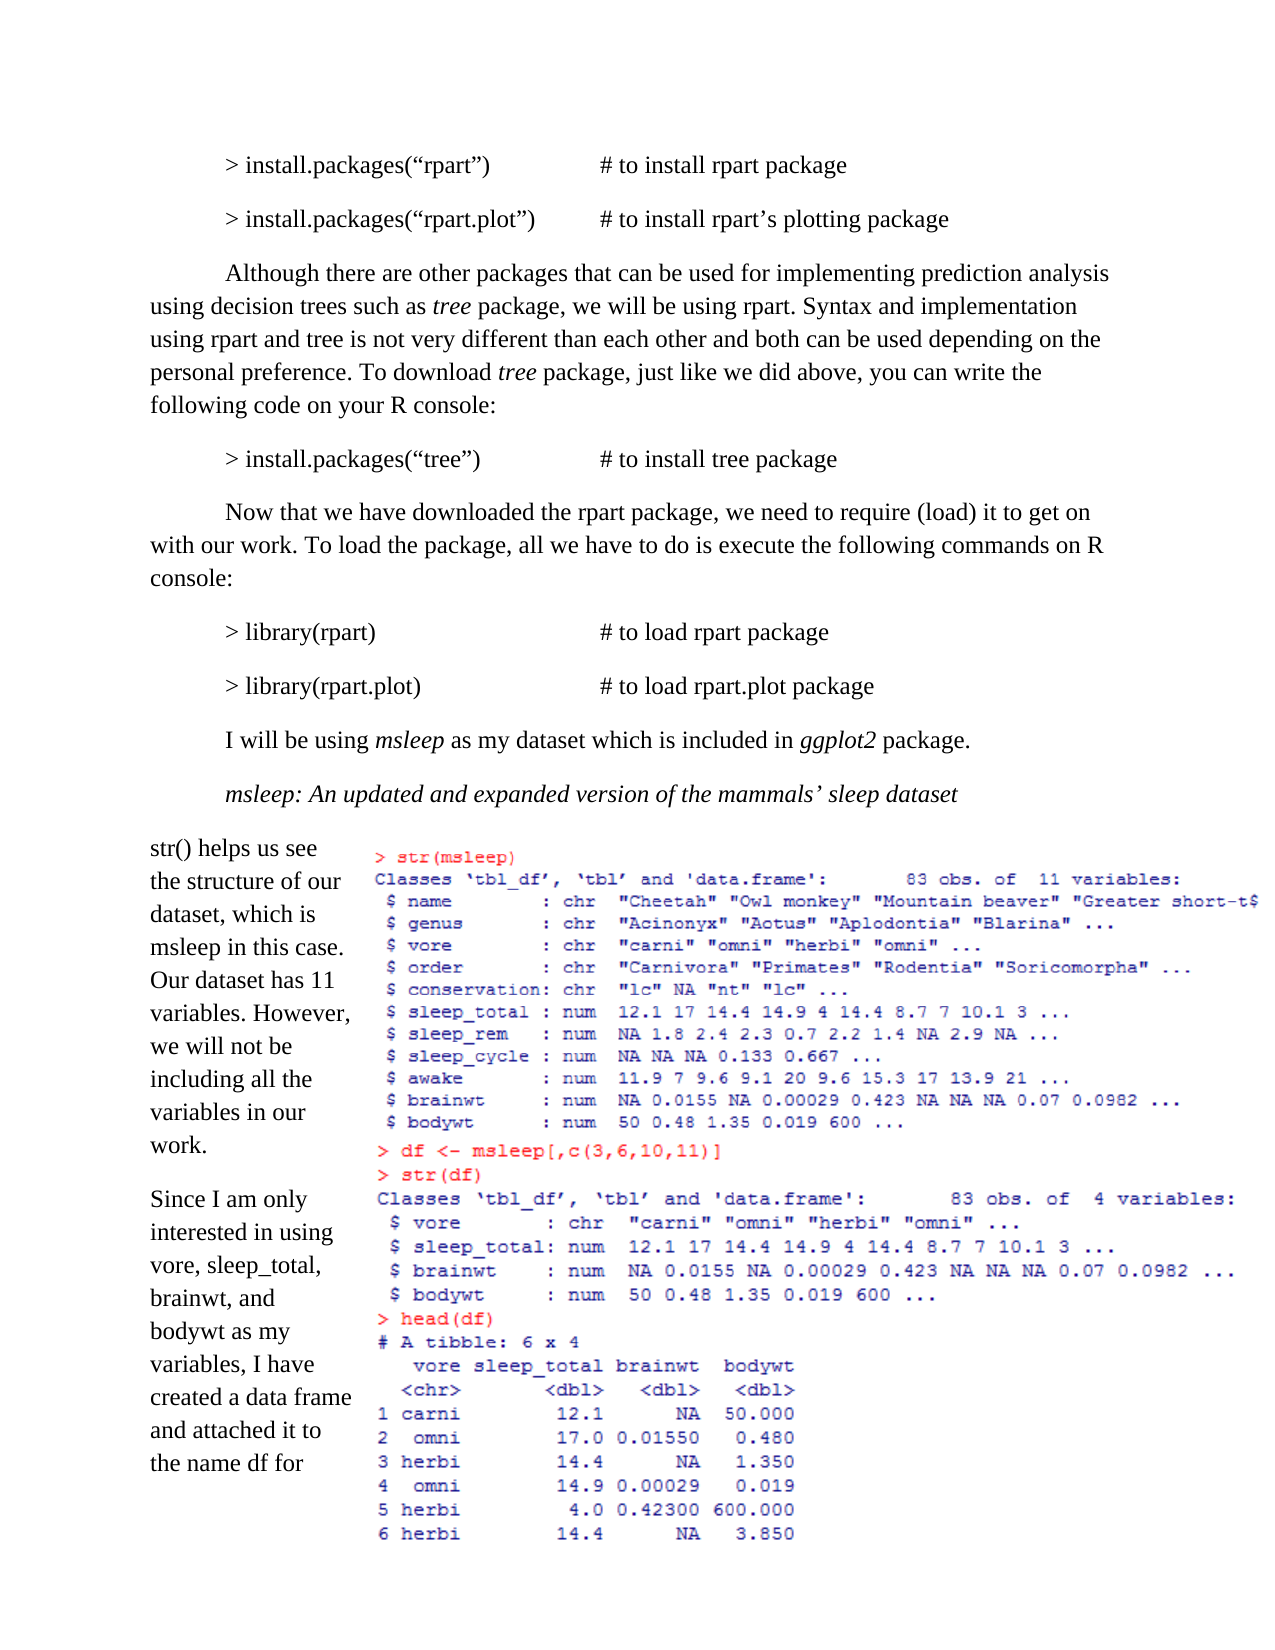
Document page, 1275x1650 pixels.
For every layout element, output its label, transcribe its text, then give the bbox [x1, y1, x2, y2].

text msleep: An updated and expanded version of the mammals’ sleep dataset [150, 779, 1125, 808]
picture [371, 1139, 1271, 1543]
text I will be using msleep as my dataset which is included in ggplot2 package. [150, 725, 1125, 754]
text > install.packages(“tree”) # to install tree package [150, 444, 1125, 472]
text > library(rpart.plot) # to load rpart.plot package [150, 671, 1125, 700]
text Now that we have downloaded the rpart package, we need to require (load) it to get on with our work. To load the package, all we have to do is execute the following commands on R console: [150, 497, 1125, 592]
text > library(rpart) # to load rpart package [150, 617, 1125, 646]
text > install.packages(“rpart”) # to install rpart package [150, 150, 1125, 179]
picture [372, 843, 1262, 1131]
text > install.packages(“rpart.plot”) # to install rpart’s plotting package [150, 204, 1125, 233]
text Although there are other packages that can be used for implementing prediction analysis using decision trees such as tree package, we will be using rpart. Syntax and implementation using rpart and tree is not very different than each other and both can be used depending on the personal preference. To download tree package, just like we did above, you can write the following code on your R console: [150, 258, 1125, 418]
